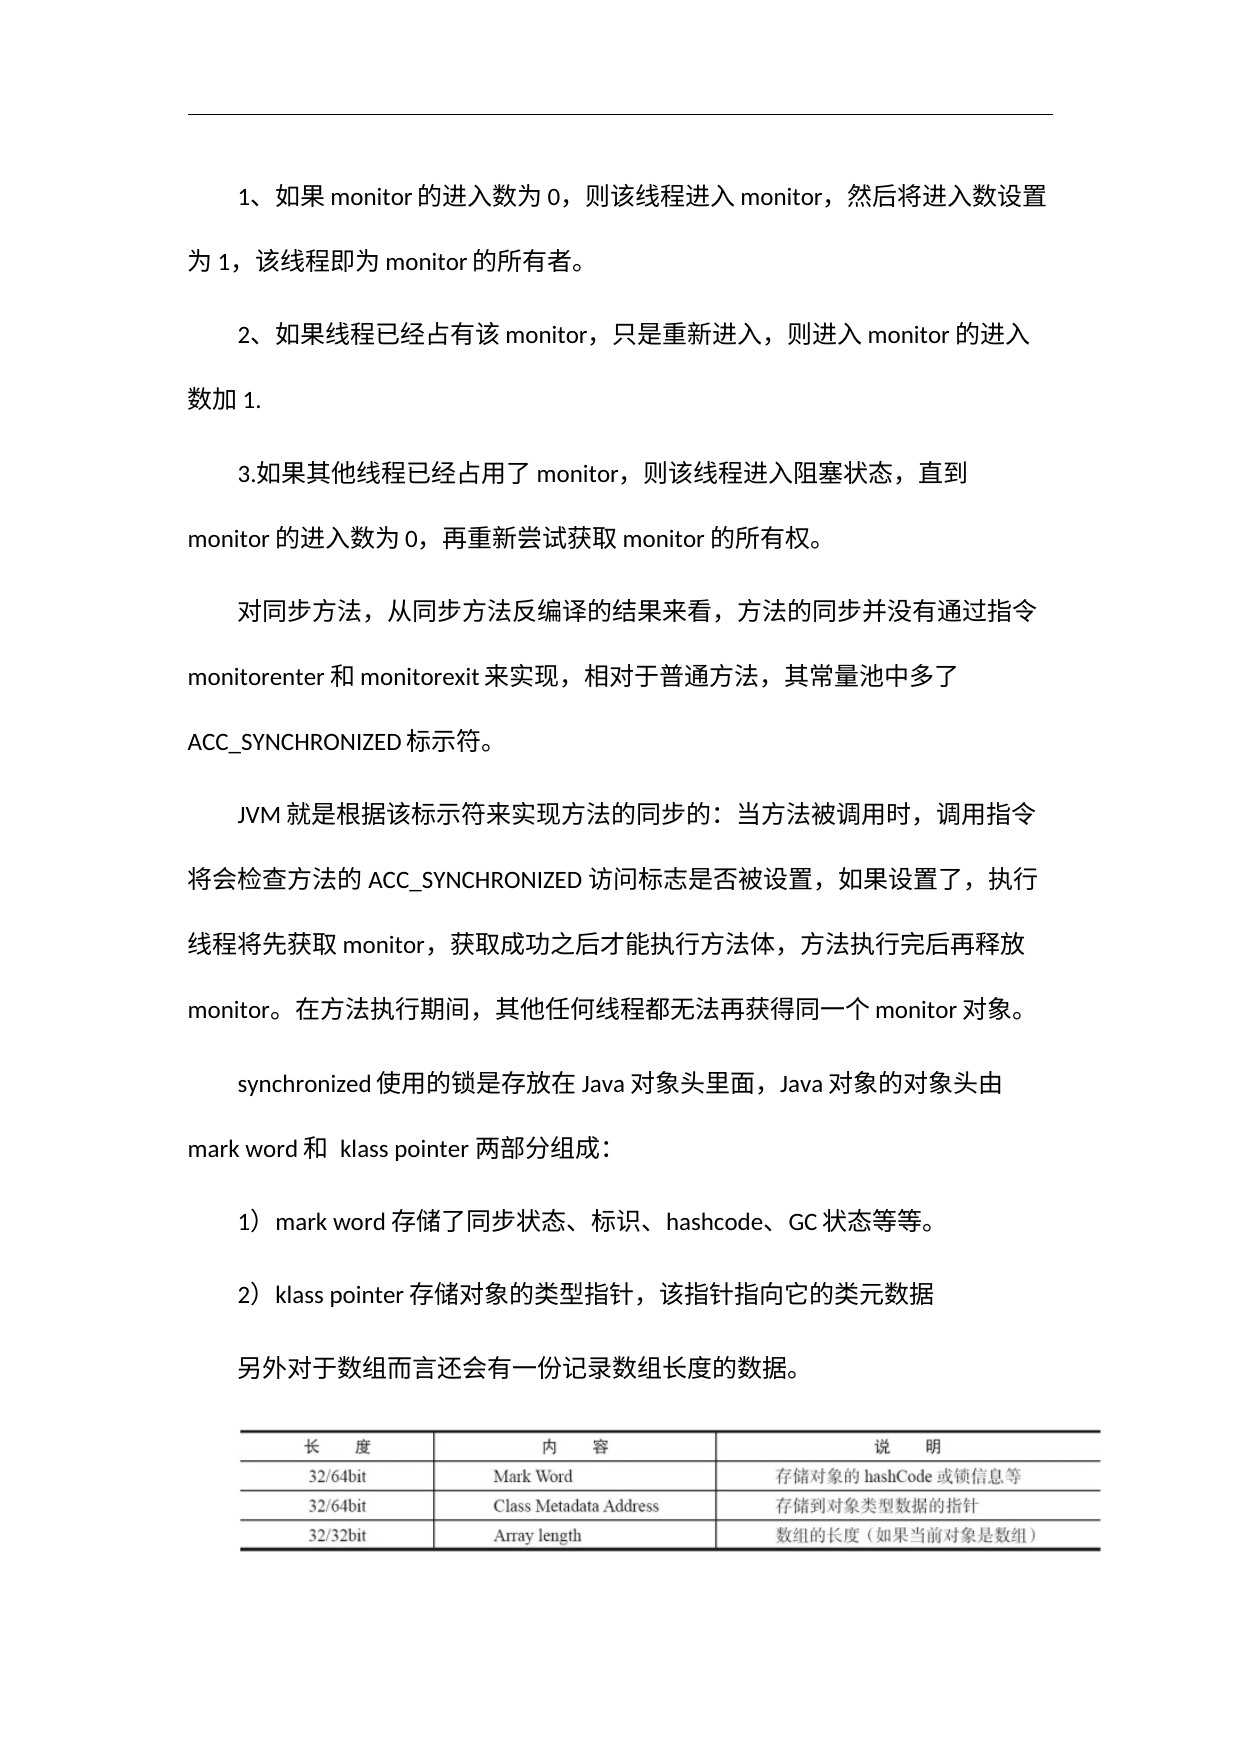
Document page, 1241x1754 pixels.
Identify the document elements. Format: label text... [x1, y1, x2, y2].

text 1）mark word存储了同步状态、标识、hashcode、GC状态等等。 [187, 1187, 1053, 1252]
picture [237, 1421, 1103, 1556]
text 对同步方法，从同步方法反编译的结果来看，方法的同步并没有通过指令monitorenter和monitorexit来实现，相对于普通方法，其常量池中多了ACC_SYNCHRONIZED标示符。 [187, 577, 1053, 772]
text 1、如果monitor的进入数为0，则该线程进入monitor，然后将进入数设置为1，该线程即为monitor的所有者。 [187, 162, 1053, 292]
text synchronized使用的锁是存放在Java对象头里面，Java对象的对象头由 mark word 和 klass pointer 两部分组成： [187, 1049, 1053, 1179]
text 另外对于数组而言还会有一份记录数组长度的数据。 [187, 1334, 1053, 1399]
text JVM就是根据该标示符来实现方法的同步的：当方法被调用时，调用指令将会检查方法的 ACC_SYNCHRONIZED 访问标志是否被设置，如果设置了，执行线程将先获取monitor，获取成功之后才能执行方法体，方法执行完后再释放monitor。在方法执行期间，其他任何线程都无法再获得同一个monitor对象。 [187, 780, 1053, 1040]
text 2、如果线程已经占有该monitor，只是重新进入，则进入monitor的进入数加1. [187, 300, 1053, 430]
text 2）klass pointer存储对象的类型指针，该指针指向它的类元数据 [187, 1260, 1053, 1325]
text 3.如果其他线程已经占用了monitor，则该线程进入阻塞状态，直到monitor的进入数为0，再重新尝试获取monitor的所有权。 [187, 439, 1053, 569]
